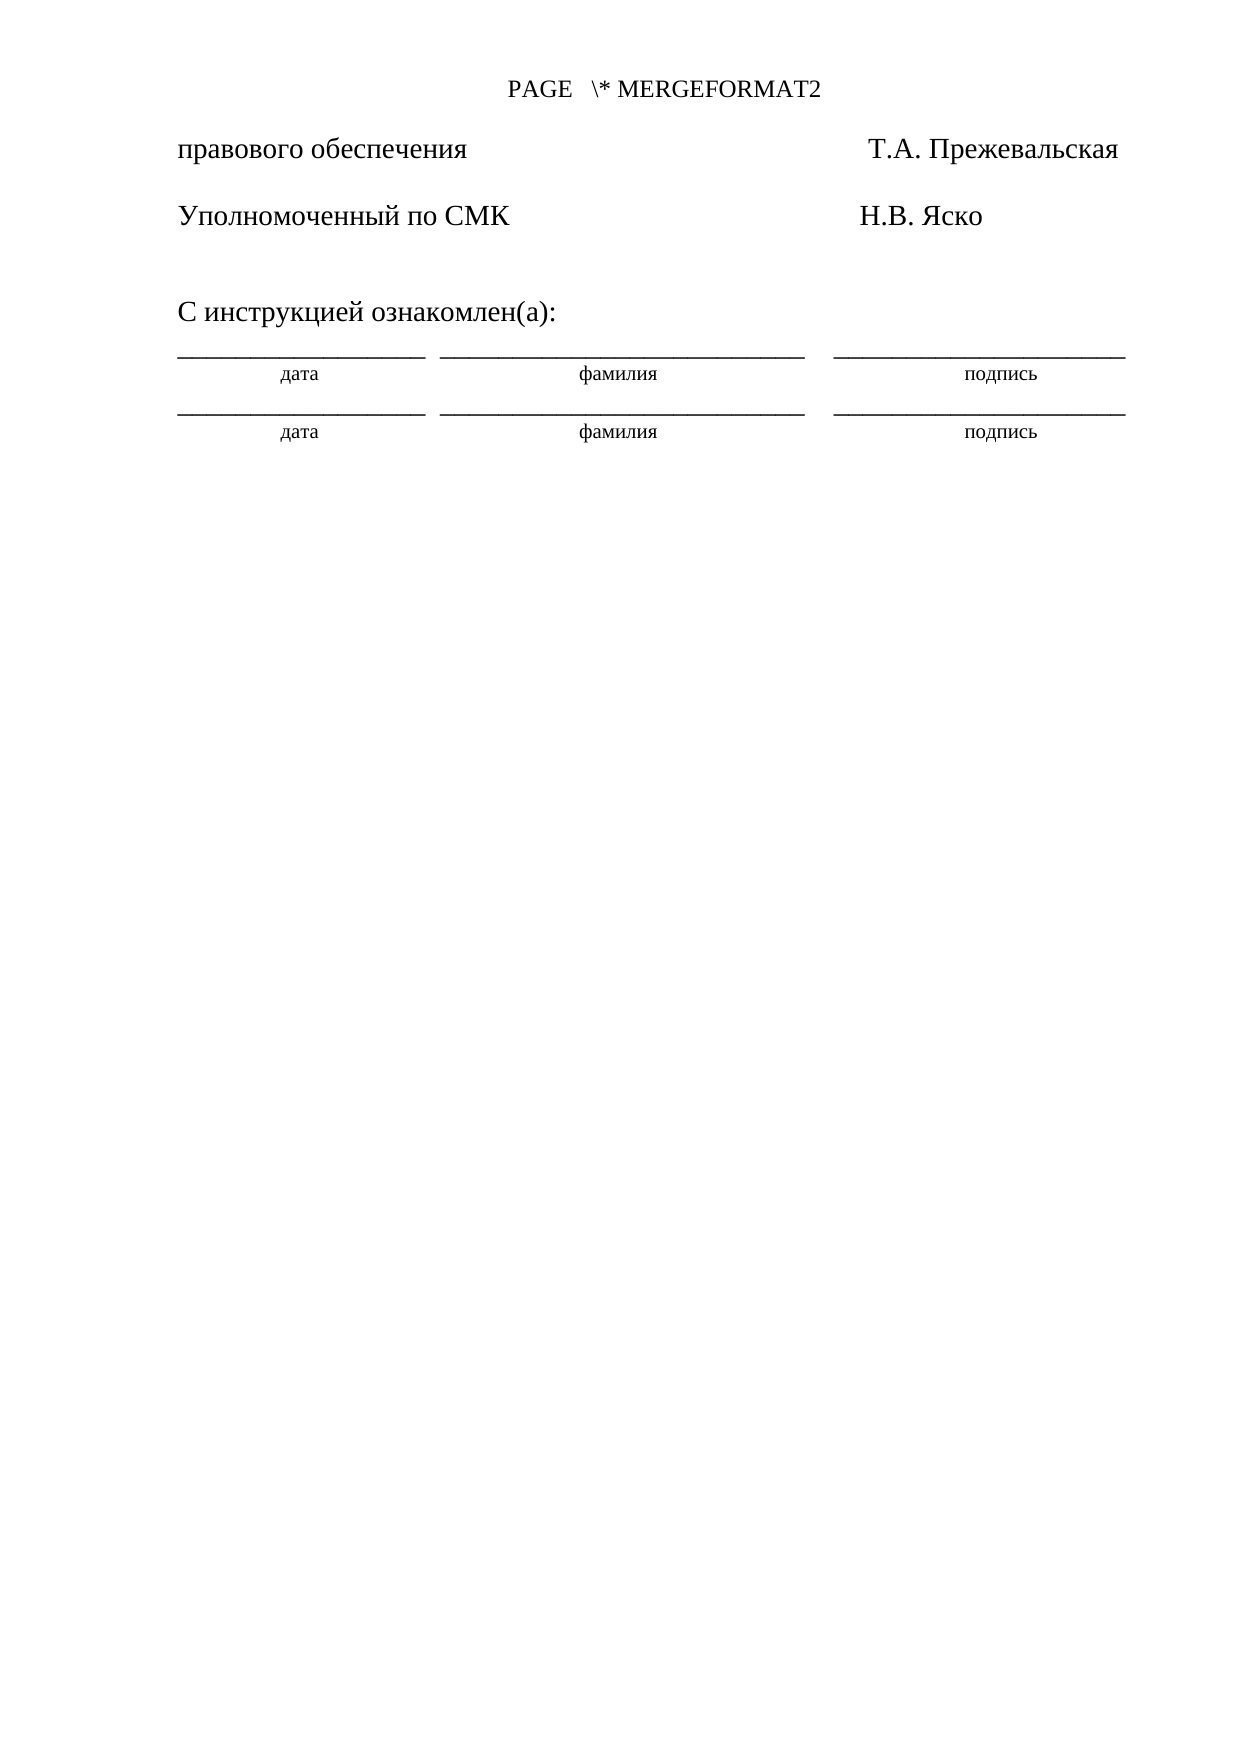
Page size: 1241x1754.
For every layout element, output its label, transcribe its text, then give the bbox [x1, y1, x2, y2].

text правового обеспечения Т.А. Прежевальская [177, 131, 1160, 165]
text _________________ _________________________ ____________________ [177, 385, 1160, 419]
text _________________ _________________________ ____________________ [177, 328, 1160, 361]
text С инструкцией ознакомлен(а): [177, 294, 1160, 328]
text дата фамилия подпись [215, 361, 1160, 385]
text дата фамилия подпись [215, 419, 1160, 443]
text Уполномоченный по СМК Н.В. Яско [177, 198, 1160, 232]
